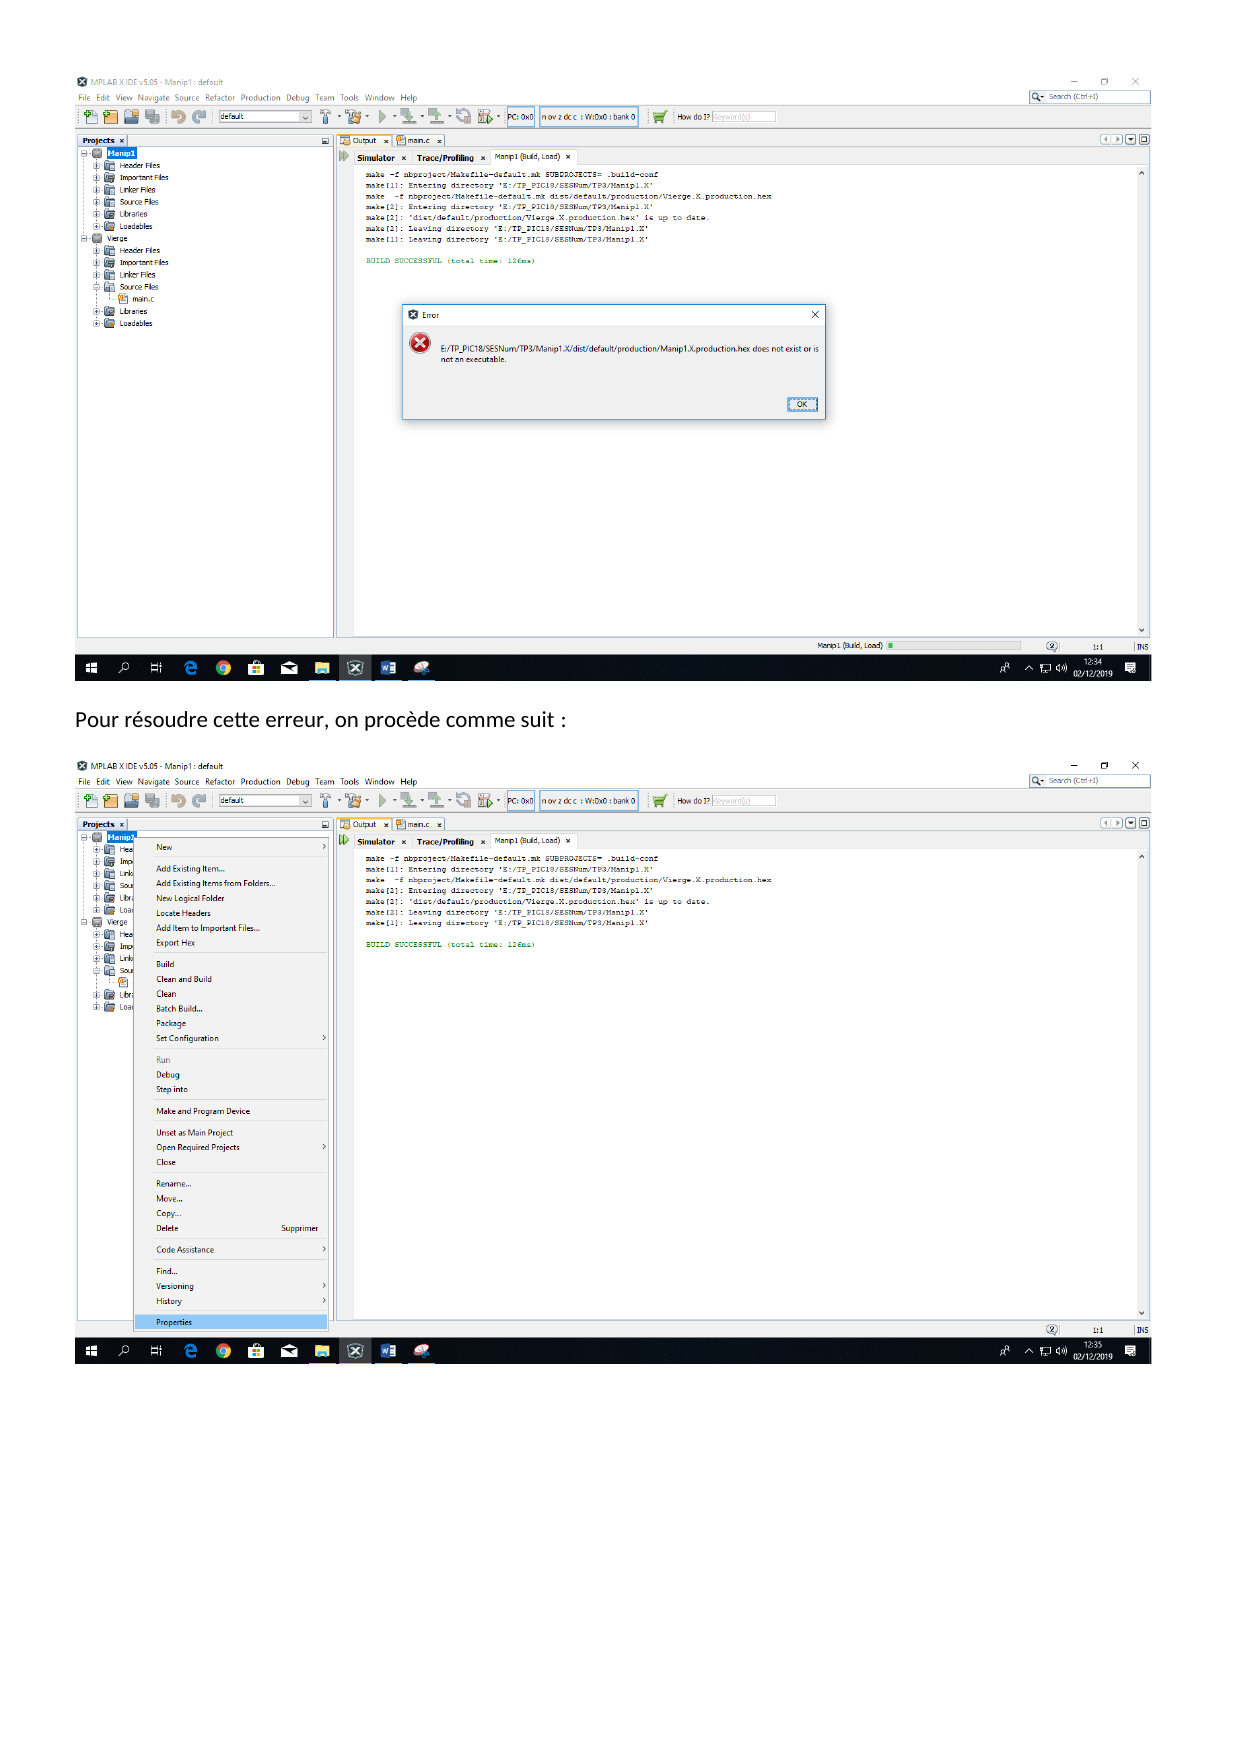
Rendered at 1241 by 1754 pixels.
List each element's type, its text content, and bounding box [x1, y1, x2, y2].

picture [75, 75, 1152, 681]
picture [75, 758, 1152, 1364]
text Pour résoudre cette erreur, on procède comme suit : [75, 706, 1152, 733]
